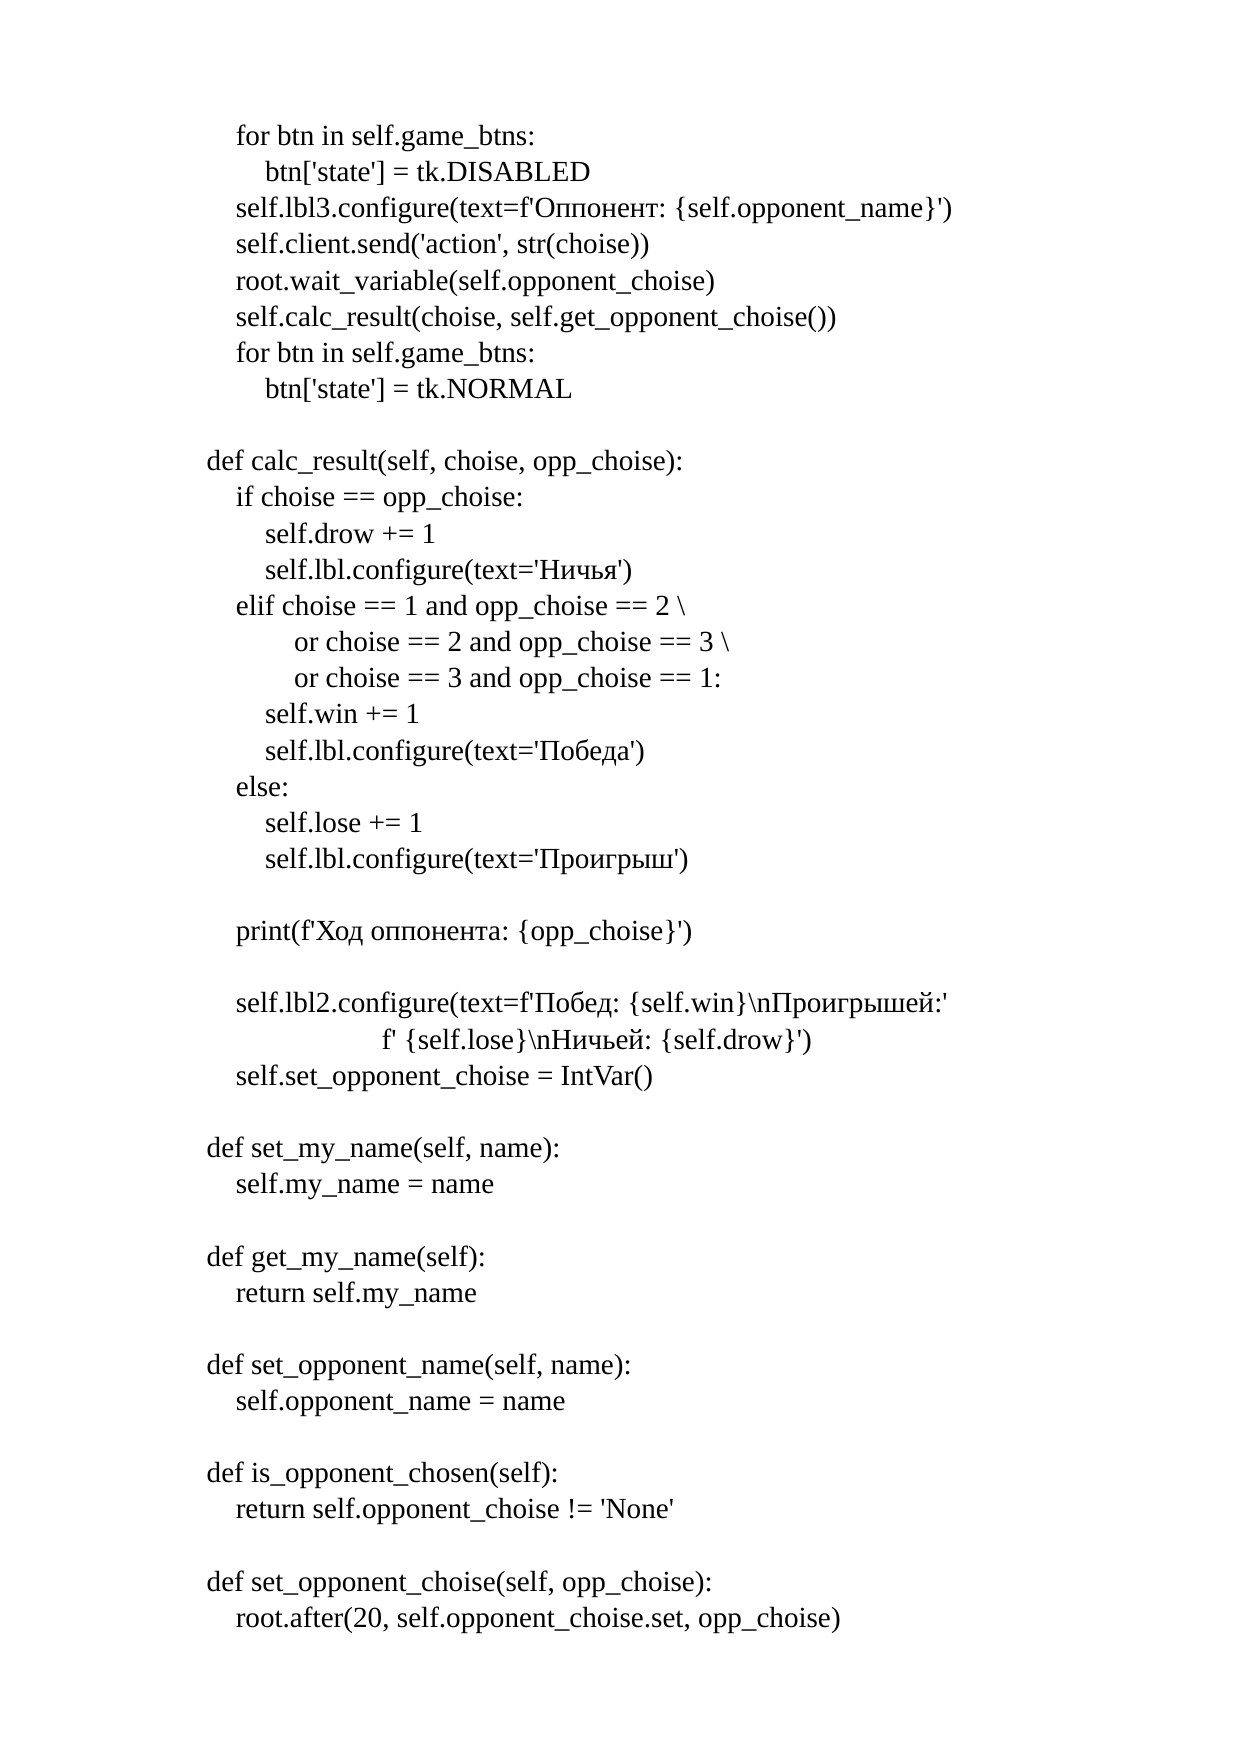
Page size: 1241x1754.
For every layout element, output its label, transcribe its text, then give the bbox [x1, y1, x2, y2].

text root.wait_variable(self.opponent_choise) [177, 263, 1152, 296]
text elif choise == 1 and opp_choise == 2 \ [177, 588, 1152, 622]
text self.lbl.configure(text='Ничья') [177, 552, 1152, 585]
text self.client.send('action', str(choise)) [177, 227, 1152, 260]
text else: [177, 769, 1152, 802]
text def set_my_name(self, name): [177, 1130, 1152, 1164]
text def calc_result(self, choise, opp_choise): [177, 443, 1152, 477]
text self.set_opponent_choise = IntVar() [177, 1058, 1152, 1091]
text btn['state'] = tk.NORMAL [177, 371, 1152, 405]
text self.lbl3.configure(text=f'Оппонент: {self.opponent_name}') [177, 190, 1152, 224]
text root.after(20, self.opponent_choise.set, opp_choise) [177, 1600, 1152, 1634]
text f' {self.lose}\nНичьей: {self.drow}') [177, 1022, 1152, 1055]
text def set_opponent_name(self, name): [177, 1347, 1152, 1381]
text or choise == 2 and opp_choise == 3 \ [177, 624, 1152, 658]
text self.calc_result(choise, self.get_opponent_choise()) [177, 299, 1152, 332]
text return self.opponent_choise != 'None' [177, 1492, 1152, 1525]
text def set_opponent_choise(self, opp_choise): [177, 1564, 1152, 1597]
text return self.my_name [177, 1275, 1152, 1308]
text print(f'Ход оппонента: {opp_choise}') [177, 913, 1152, 947]
text if choise == opp_choise: [177, 479, 1152, 513]
text self.opponent_name = name [177, 1383, 1152, 1417]
text def is_opponent_chosen(self): [177, 1456, 1152, 1489]
text self.win += 1 [177, 696, 1152, 730]
text self.lbl.configure(text='Победа') [177, 733, 1152, 766]
text or choise == 3 and opp_choise == 1: [177, 660, 1152, 694]
text for btn in self.game_btns: [177, 335, 1152, 368]
text self.my_name = name [177, 1166, 1152, 1200]
text for btn in self.game_btns: [177, 118, 1152, 152]
text self.lbl.configure(text='Проигрыш') [177, 841, 1152, 874]
text btn['state'] = tk.DISABLED [177, 154, 1152, 188]
text self.lbl2.configure(text=f'Побед: {self.win}\nПроигрышей:' [177, 986, 1152, 1019]
text self.lose += 1 [177, 805, 1152, 838]
text self.drow += 1 [177, 516, 1152, 549]
text def get_my_name(self): [177, 1239, 1152, 1272]
